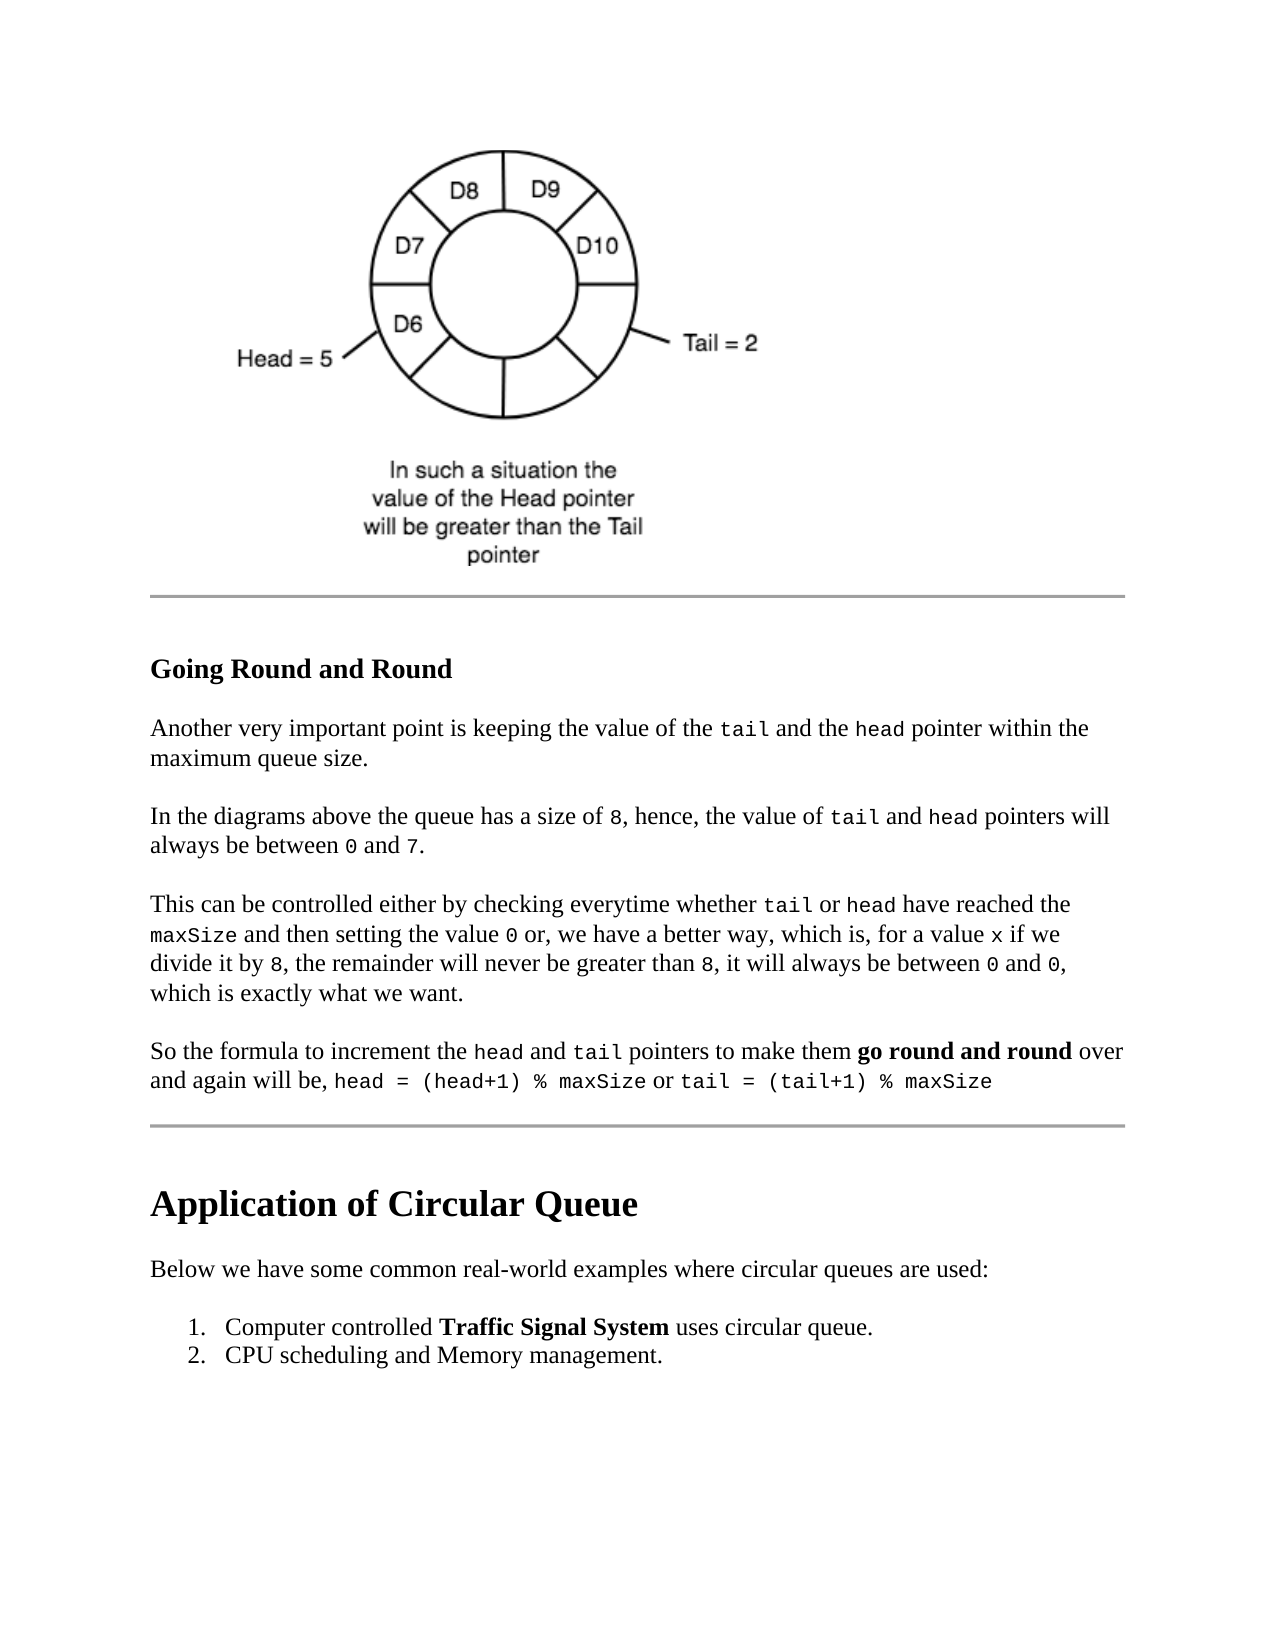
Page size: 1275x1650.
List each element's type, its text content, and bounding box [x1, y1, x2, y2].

text Going Round and Round [150, 652, 1125, 684]
picture [225, 150, 774, 566]
text Another very important point is keeping the value of the tail and the head pointer within the maximum queue size. [150, 713, 1125, 772]
text Below we have some common real-world examples where circular queues are used: [150, 1254, 1125, 1283]
text Application of Circular Queue [150, 1182, 1125, 1225]
text In the diagrams above the queue has a size of 8, hence, the value of tail and head pointers will always be between 0 and 7. [150, 801, 1125, 860]
list Computer controlled Traffic Signal System uses circular queue. [187, 1312, 1125, 1341]
list CPU scheduling and Memory management. [187, 1341, 1125, 1369]
text So the formula to increment the head and tail pointers to make them go round and round over and again will be, head = (head+1) % maxSize or tail = (tail+1) % maxSize [150, 1036, 1125, 1095]
text This can be controlled either by checking everytime whether tail or head have reached the maxSize and then setting the value 0 or, we have a better way, which is, for a value x if we divide it by 8, the remainder will never be greater than 8, it will always be between 0 and 0, which is exactly what we want. [150, 889, 1125, 1007]
